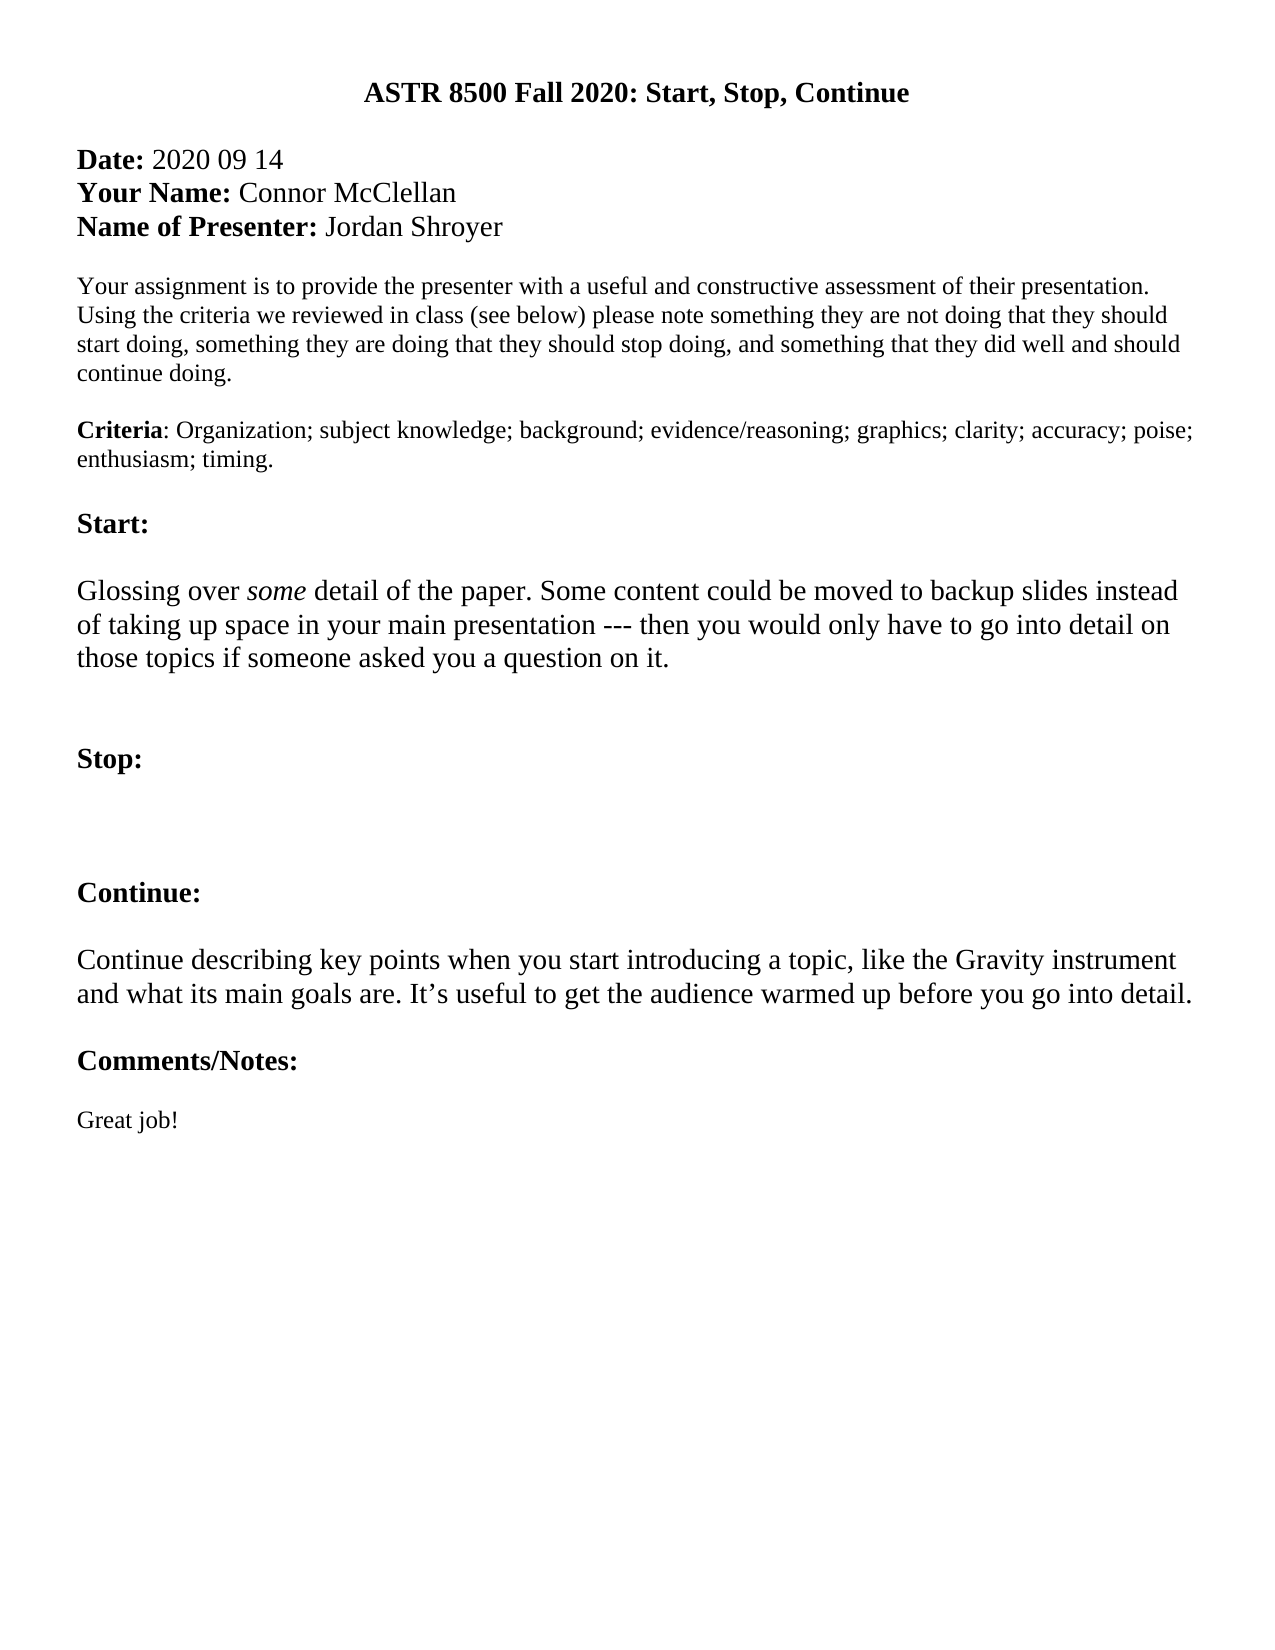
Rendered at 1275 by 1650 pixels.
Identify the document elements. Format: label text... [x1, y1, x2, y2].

text Criteria: Organization; subject knowledge; background; evidence/reasoning; graphics; clarity; accuracy; poise; enthusiasm; timing. [77, 415, 1197, 473]
text Stop: [77, 741, 1197, 774]
text Name of Presenter: Jordan Shroyer [77, 209, 1197, 243]
text Date: 2020 09 14 [77, 142, 1197, 176]
text Your Name: Connor McClellan [77, 176, 1197, 209]
text Glossing over some detail of the paper. Some content could be moved to backup slides instead of taking up space in your main presentation --- then you would only have to go into detail on those topics if someone asked you a question on it. [77, 573, 1197, 674]
text Continue describing key points when you start introducing a topic, like the Gravity instrument and what its main goals are. It’s useful to get the audience warmed up before you go into detail. [77, 942, 1197, 1009]
text Start: [77, 506, 1197, 540]
text Great job! [77, 1105, 1197, 1134]
text ASTR 8500 Fall 2020: Start, Stop, Continue [77, 75, 1197, 108]
text Your assignment is to provide the presenter with a useful and constructive assessment of their presentation. Using the criteria we reviewed in class (see below) please note something they are not doing that they should start doing, something they are doing that they should stop doing, and something that they did well and should continue doing. [77, 271, 1197, 386]
text Continue: [77, 875, 1197, 909]
text Comments/Notes: [77, 1043, 1197, 1076]
